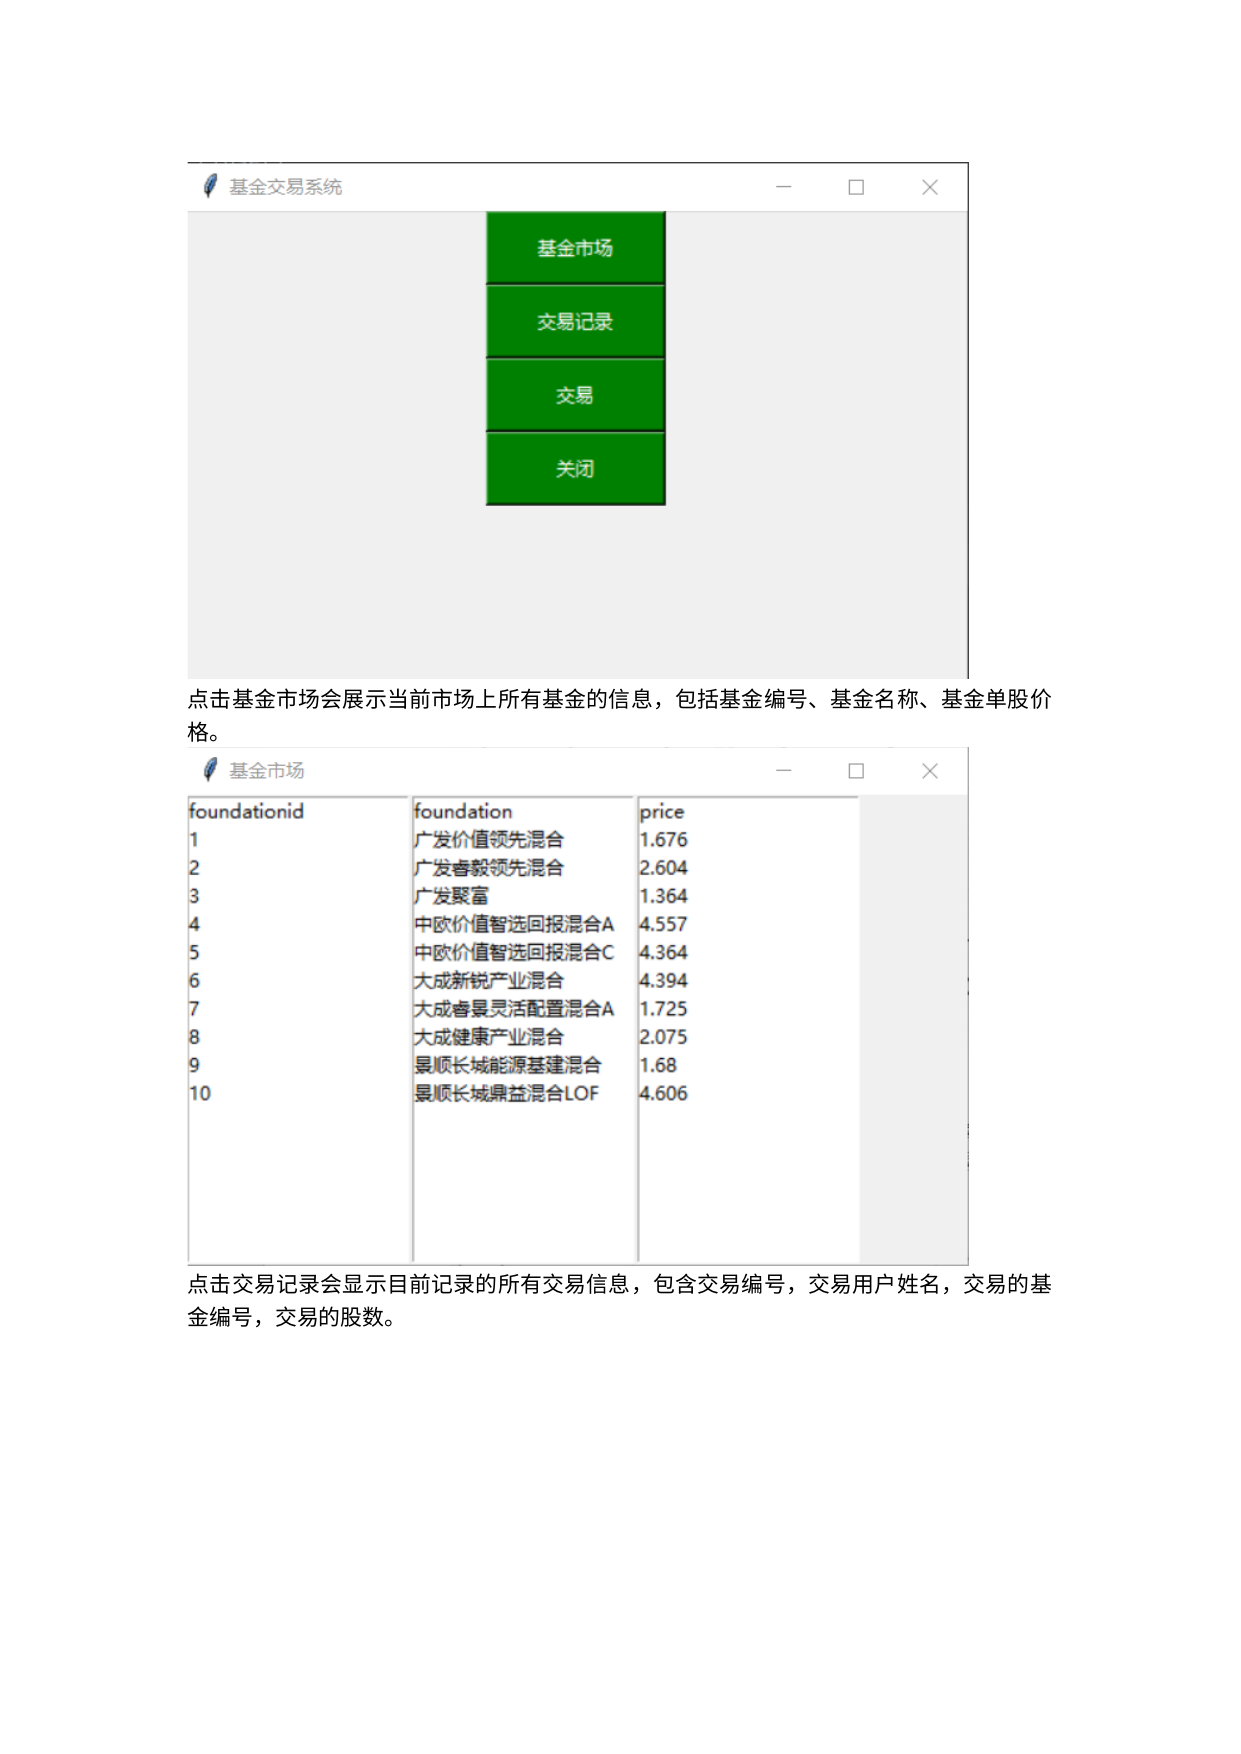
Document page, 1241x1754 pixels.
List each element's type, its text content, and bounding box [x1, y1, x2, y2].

picture [187, 162, 969, 679]
text 点击交易记录会显示目前记录的所有交易信息，包含交易编号，交易用户姓名，交易的基金编号，交易的股数。 [187, 1267, 1053, 1332]
text 点击基金市场会展示当前市场上所有基金的信息，包括基金编号、基金名称、基金单股价格。 [187, 682, 1053, 747]
picture [187, 747, 969, 1266]
